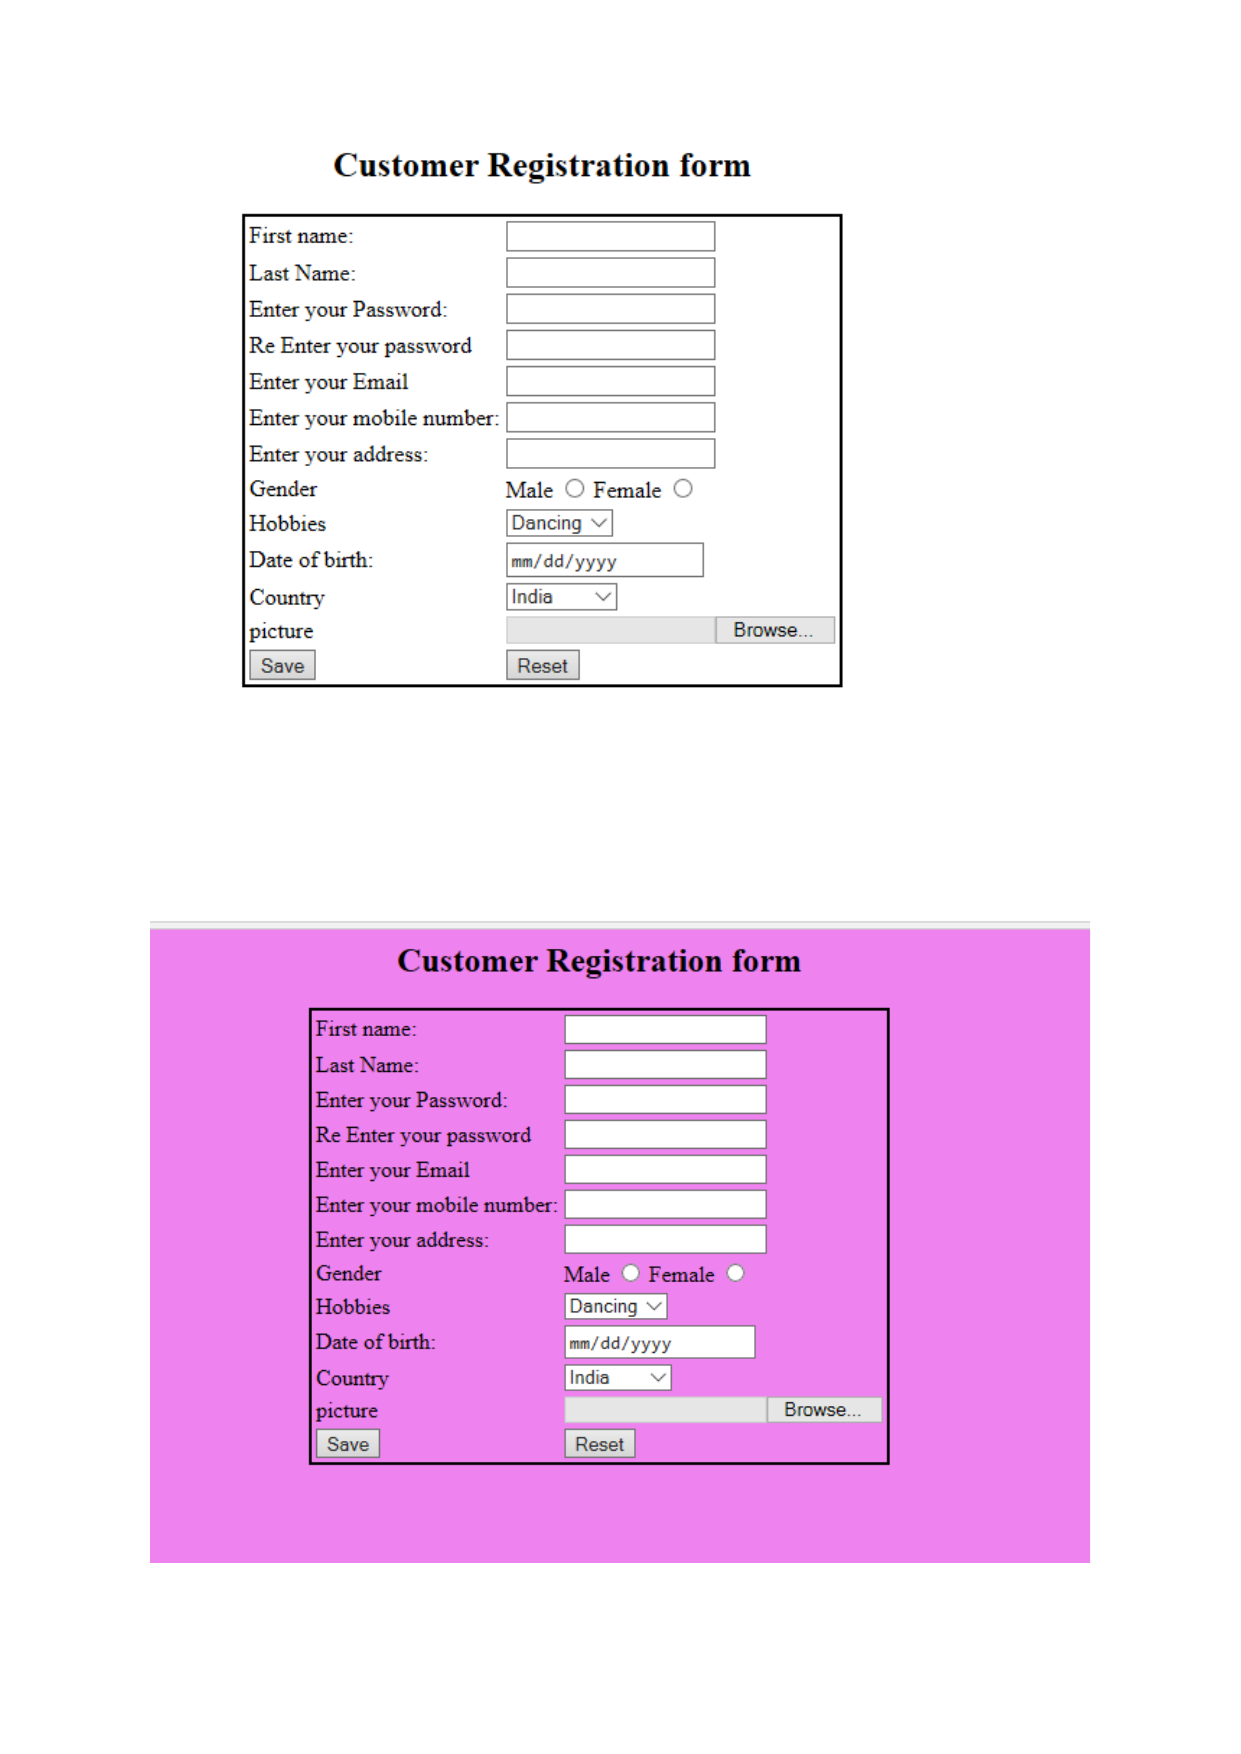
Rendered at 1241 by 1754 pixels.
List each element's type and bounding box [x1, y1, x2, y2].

picture [150, 150, 1091, 783]
picture [150, 913, 1091, 1563]
